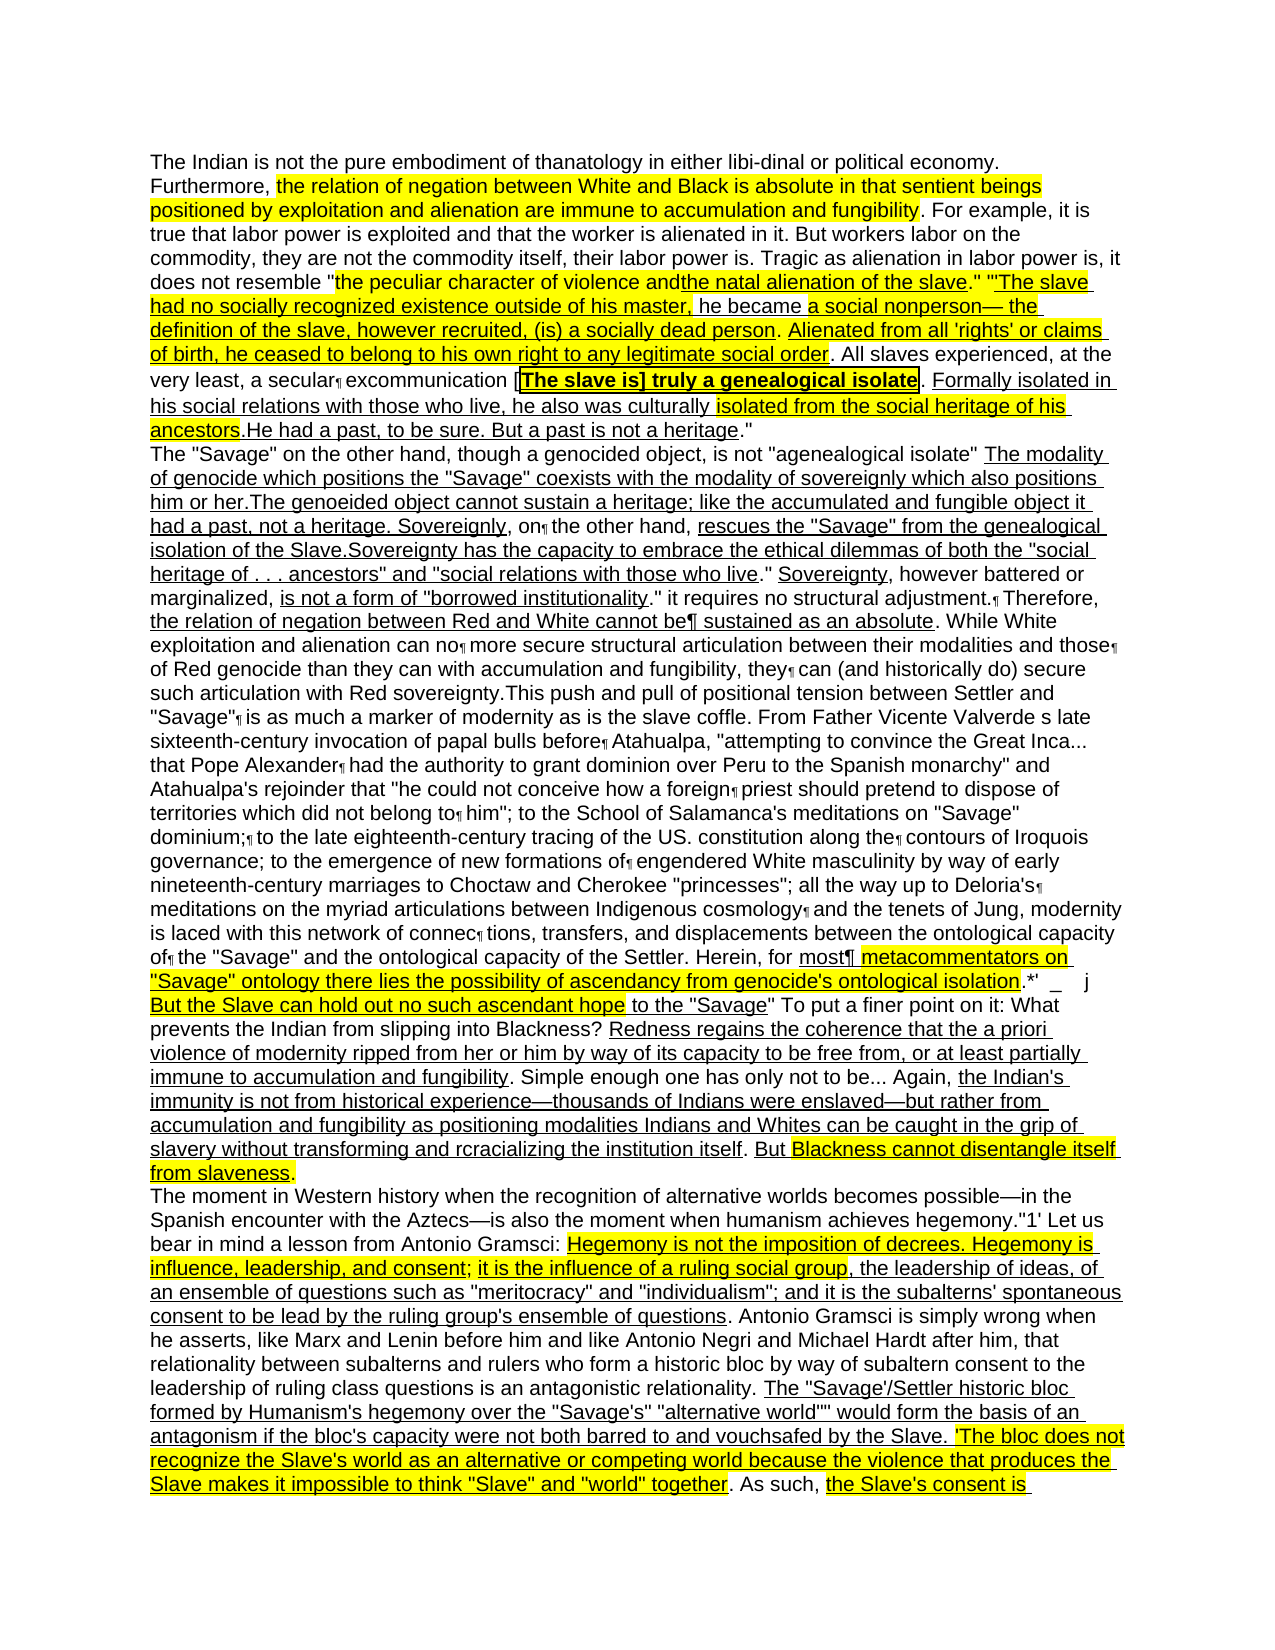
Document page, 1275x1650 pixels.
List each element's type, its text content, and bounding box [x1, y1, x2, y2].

text The Indian is not the pure embodiment of thanatology in either libi-dinal or political economy. Furthermore, the relation of negation between White and Black is absolute in that sentient beings positioned by exploitation and alienation are immune to accumulation and fungibility. For example, it is true that labor power is exploited and that the worker is alienated in it. But workers labor on the commodity, they are not the commodity itself, their labor power is. Tragic as alienation in labor power is, it does not resemble "the peculiar character of violence andthe natal alienation of the slave." "'The slave had no socially recognized existence outside of his master, he became a social nonperson— the definition of the slave, however recruited, (is) a socially dead person. Alienated from all 'rights' or claims of birth, he ceased to belong to his own right to any legitimate social order. All slaves experienced, at the very least, a secular¶ excommunication [The slave is] truly a genealogical isolate. Formally isolated in his social relations with those who live, he also was culturally isolated from the social heritage of his ancestors.He had a past, to be sure. But a past is not a heritage." [150, 150, 1125, 442]
text The "Savage" on the other hand, though a genocided object, is not "agenealogical isolate" The modality of genocide which positions the "Savage" coexists with the modality of sovereignly which also positions him or her.The genoeided object cannot sustain a heritage; like the accumulated and fungible object it had a past, not a heritage. Sovereignly, on¶ the other hand, rescues the "Savage" from the genealogical isolation of the Slave.Sovereignty has the capacity to embrace the ethical dilemmas of both the "social heritage of . . . ancestors" and "social relations with those who live." Sovereignty, however battered or marginalized, is not a form of "borrowed institutionality." it requires no structural adjustment.¶ Therefore, the relation of negation between Red and White cannot be¶ sustained as an absolute. While White exploitation and alienation can no¶ more secure structural articulation between their modalities and those¶ of Red genocide than they can with accumulation and fungibility, they¶ can (and historically do) secure such articulation with Red sovereignty.This push and pull of positional tension between Settler and "Savage"¶ is as much a marker of modernity as is the slave coffle. From Father Vicente Valverde s late sixteenth-century invocation of papal bulls before¶ Atahualpa, "attempting to convince the Great Inca... that Pope Alexander¶ had the authority to grant dominion over Peru to the Spanish monarchy" and Atahualpa's rejoinder that "he could not conceive how a foreign¶ priest should pretend to dispose of territories which did not belong to¶ him"; to the School of Salamanca's meditations on "Savage" dominium;¶ to the late eighteenth-century tracing of the US. constitution along the¶ contours of Iroquois governance; to the emergence of new formations of¶ engendered White masculinity by way of early nineteenth-century marriages to Choctaw and Cherokee "princesses"; all the way up to Deloria's¶ meditations on the myriad articulations between Indigenous cosmology¶ and the tenets of Jung, modernity is laced with this network of connec¶ tions, transfers, and displacements between the ontological capacity of¶ the "Savage" and the ontological capacity of the Settler. Herein, for most¶ metacommentators on "Savage" ontology there lies the possibility of ascendancy from genocide's ontological isolation.*' _ j [150, 442, 1125, 993]
text But the Slave can hold out no such ascendant hope to the "Savage" To put a finer point on it: What prevents the Indian from slipping into Blackness? Redness regains the coherence that the a priori violence of modernity ripped from her or him by way of its capacity to be free from, or at least partially immune to accumulation and fungibility. Simple enough one has only not to be... Again, the Indian's immunity is not from historical experience—thousands of Indians were enslaved—but rather from accumulation and fungibility as positioning modalities Indians and Whites can be caught in the grip of slavery without transforming and rcracializing the institution itself. But Blackness cannot disentangle itself from slaveness. [150, 993, 1125, 1184]
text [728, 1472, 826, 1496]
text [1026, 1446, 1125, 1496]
